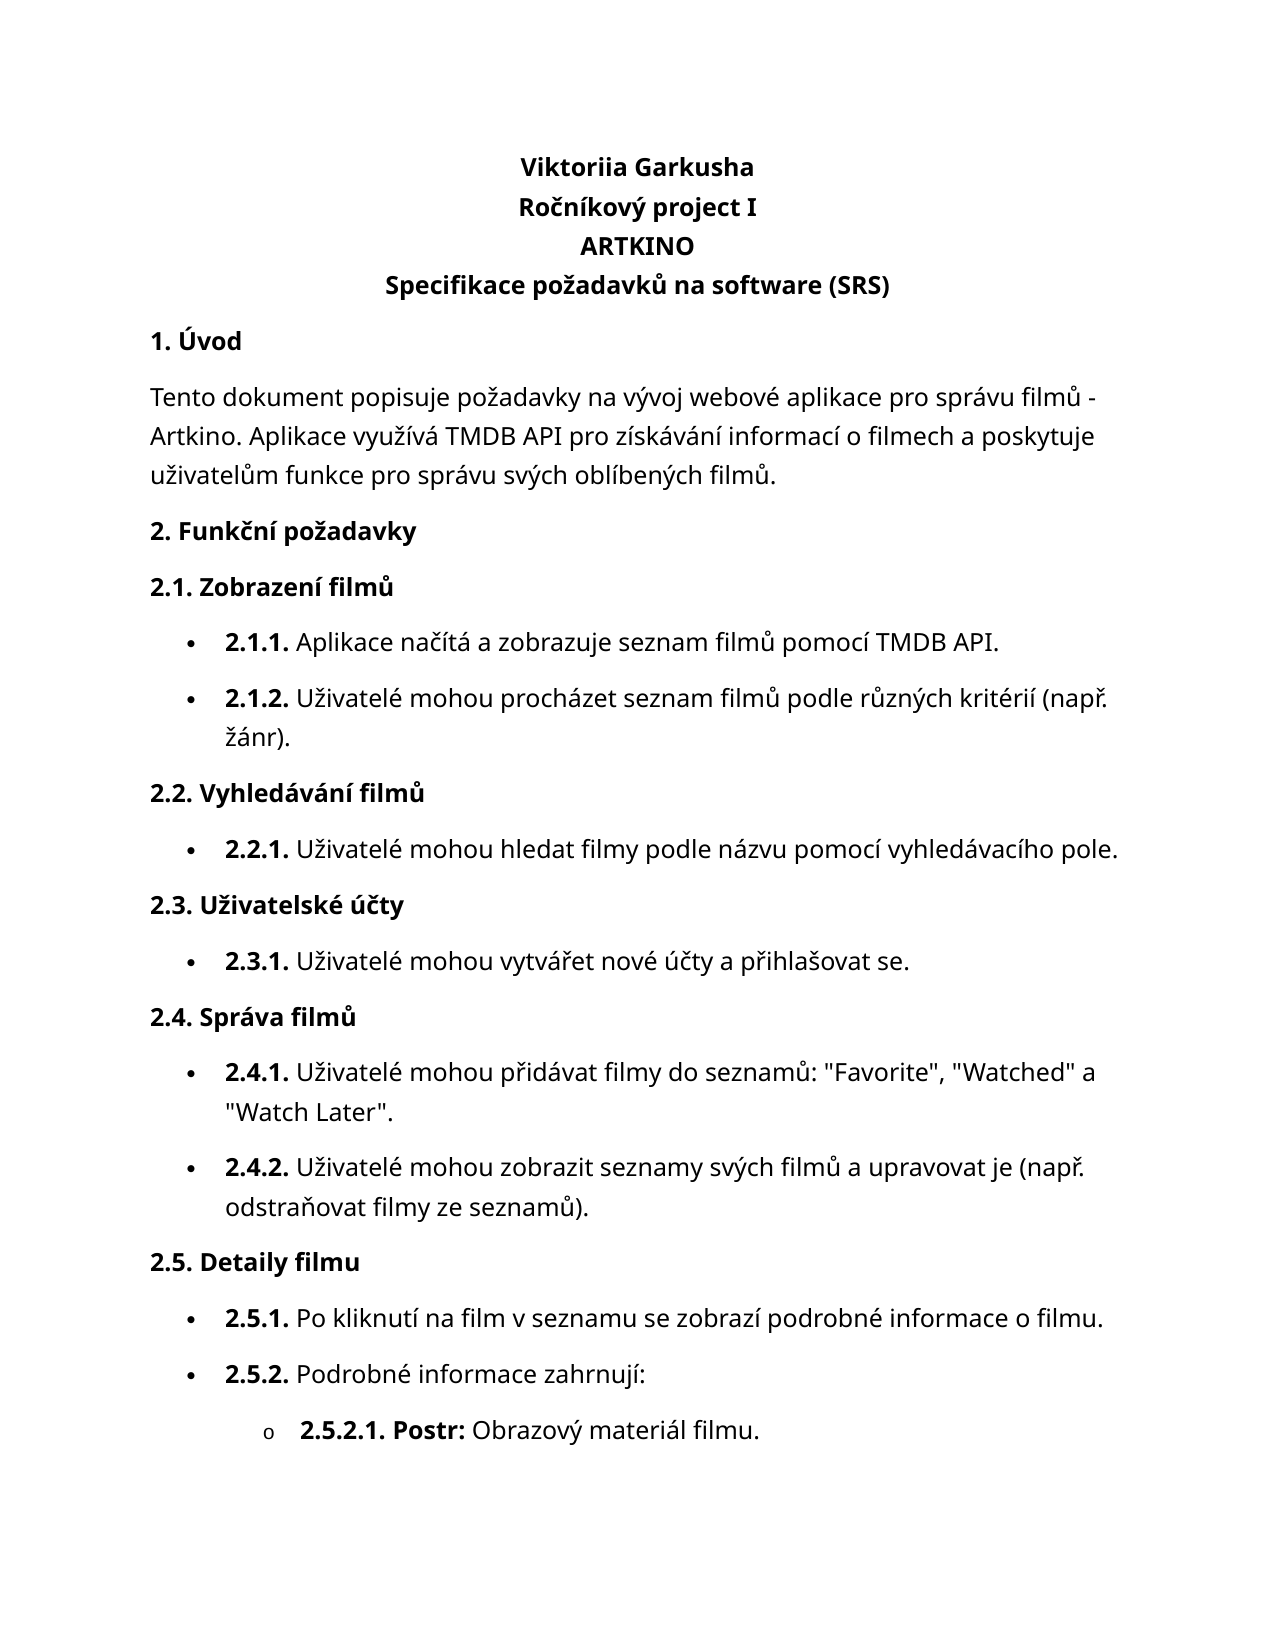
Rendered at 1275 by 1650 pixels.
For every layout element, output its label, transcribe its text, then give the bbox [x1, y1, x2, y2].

list 2.4.1. Uživatelé mohou přidávat filmy do seznamů: "Favorite", "Watched" a "Watch Later". [187, 1055, 1125, 1128]
text 2.2. Vyhledávání filmů [150, 776, 1125, 810]
list 2.2.1. Uživatelé mohou hledat filmy podle názvu pomocí vyhledávacího pole. [187, 832, 1125, 866]
text 2.3. Uživatelské účty [150, 887, 1125, 922]
list 2.3.1. Uživatelé mohou vytvářet nové účty a přihlašovat se. [187, 943, 1125, 977]
list 2.5.1. Po kliknutí na film v seznamu se zobrazí podrobné informace o filmu. [187, 1301, 1125, 1335]
text 1. Úvod [150, 323, 1125, 357]
list 2.4.2. Uživatelé mohou zobrazit seznamy svých filmů a upravovat je (např. odstraňovat filmy ze seznamů). [187, 1150, 1125, 1223]
text 2. Funkční požadavky [150, 513, 1125, 547]
list 2.1.2. Uživatelé mohou procházet seznam filmů podle různých kritérií (např. žánr). [187, 681, 1125, 754]
list 2.1.1. Aplikace načítá a zobrazuje seznam filmů pomocí TMDB API. [187, 625, 1125, 659]
text Tento dokument popisuje požadavky na vývoj webové aplikace pro správu filmů - Artkino. Aplikace využívá TMDB API pro získávání informací o filmech a poskytuje uživatelům funkce pro správu svých oblíbených filmů. [150, 379, 1125, 492]
text Viktoriia Garkusha Ročníkový project I ARTKINO Specifikace požadavků na software (SRS) [150, 150, 1125, 302]
text 2.1. Zobrazení filmů [150, 569, 1125, 603]
text 2.4. Správa filmů [150, 999, 1125, 1033]
list 2.5.2.1. Postr: Obrazový materiál filmu. [262, 1412, 1125, 1447]
text 2.5. Detaily filmu [150, 1245, 1125, 1279]
list 2.5.2. Podrobné informace zahrnují: [187, 1357, 1125, 1391]
